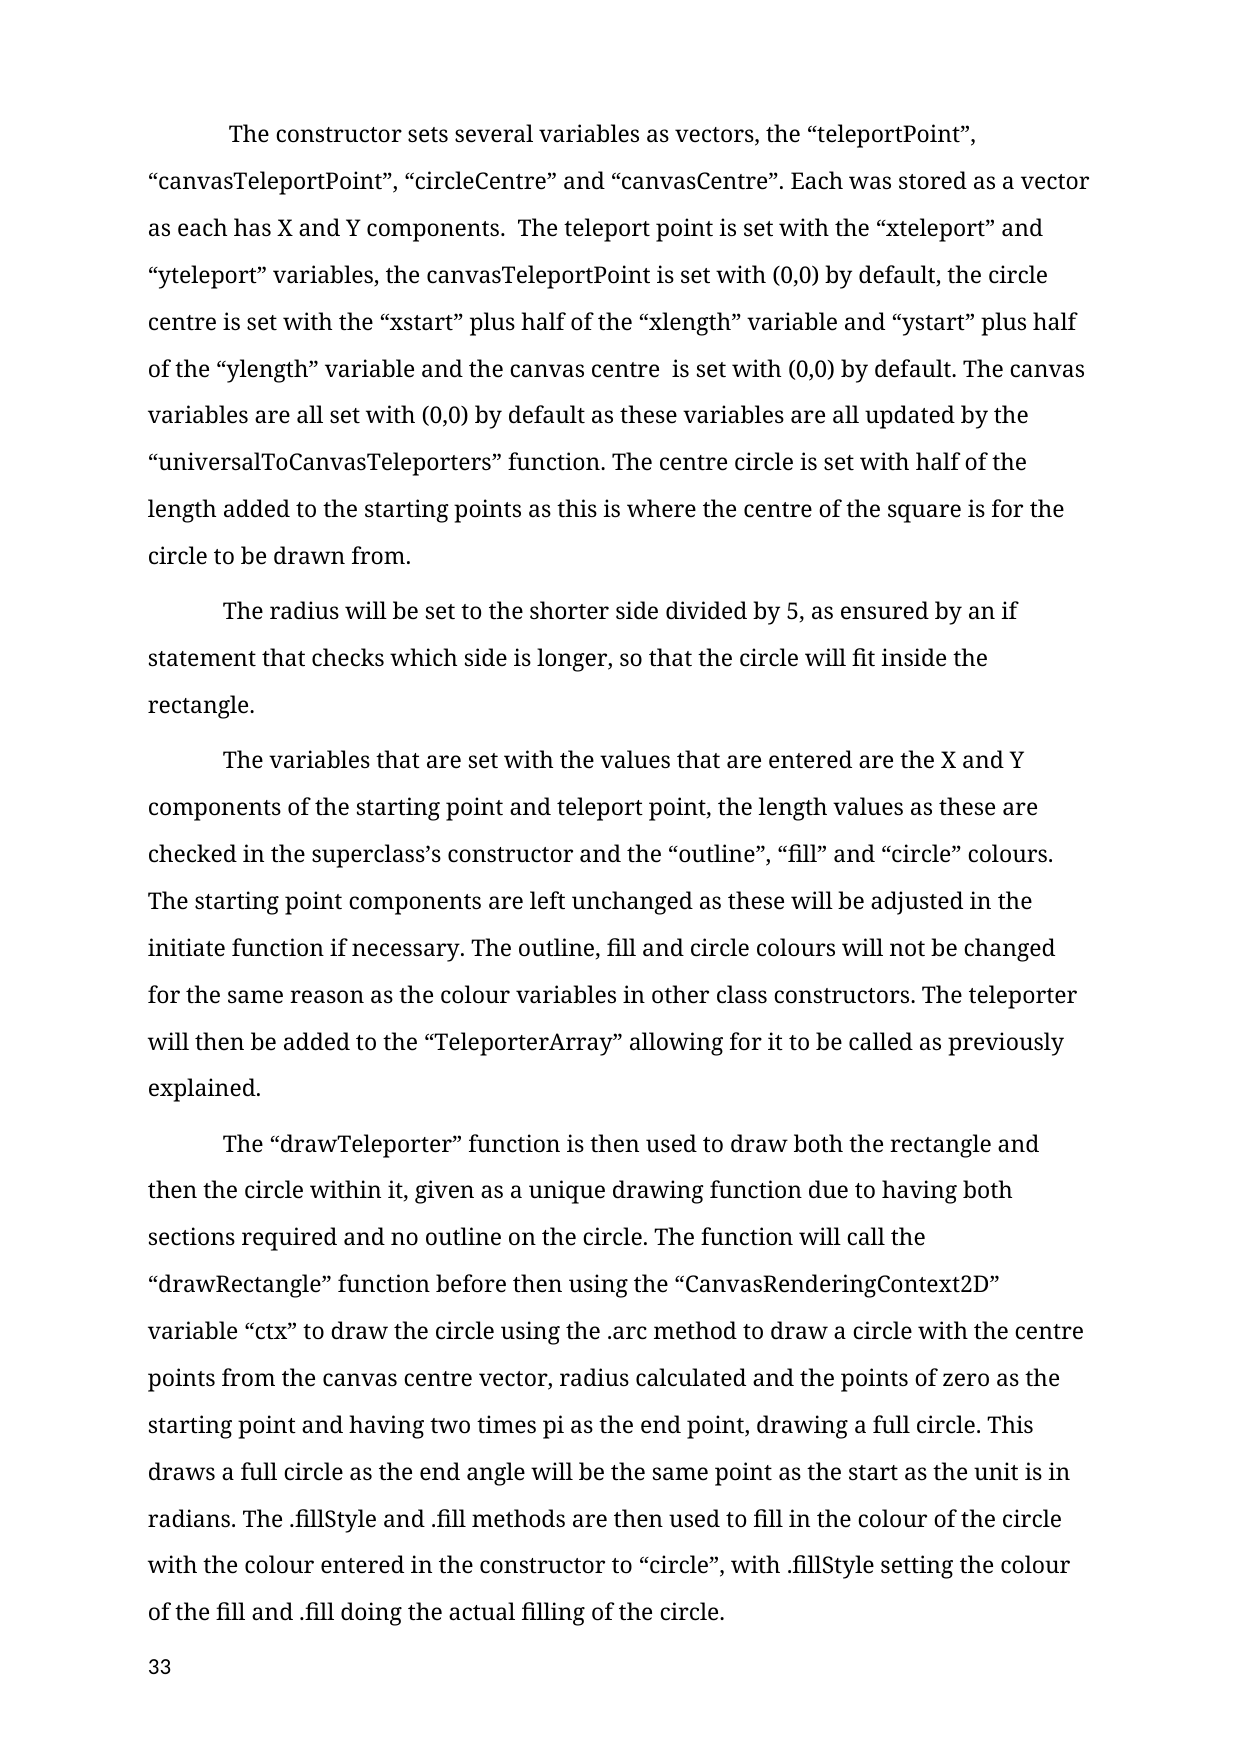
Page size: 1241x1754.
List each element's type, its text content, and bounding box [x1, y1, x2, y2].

text The variables that are set with the values that are entered are the X and Y components of the starting point and teleport point, the length values as these are checked in the superclass’s constructor and the “outline”, “fill” and “circle” colours. The starting point components are left unchanged as these will be adjusted in the initiate function if necessary. The outline, fill and circle colours will not be changed for the same reason as the colour variables in other class constructors. The teleporter will then be added to the “TeleporterArray” allowing for it to be called as previously explained. [148, 744, 1092, 1103]
text The constructor sets several variables as vectors, the “teleportPoint”, “canvasTeleportPoint”, “circleCentre” and “canvasCentre”. Each was stored as a vector as each has X and Y components. The teleport point is set with the “xteleport” and “yteleport” variables, the canvasTeleportPoint is set with (0,0) by default, the circle centre is set with the “xstart” plus half of the “xlength” variable and “ystart” plus half of the “ylength” variable and the canvas centre is set with (0,0) by default. The canvas variables are all set with (0,0) by default as these variables are all updated by the “universalToCanvasTeleporters” function. The centre circle is set with half of the length added to the starting points as this is where the centre of the square is for the circle to be drawn from. [148, 118, 1092, 571]
text The radius will be set to the shorter side divided by 5, as ensured by an if statement that checks which side is longer, so that the circle will fit inside the rectangle. [148, 595, 1092, 720]
